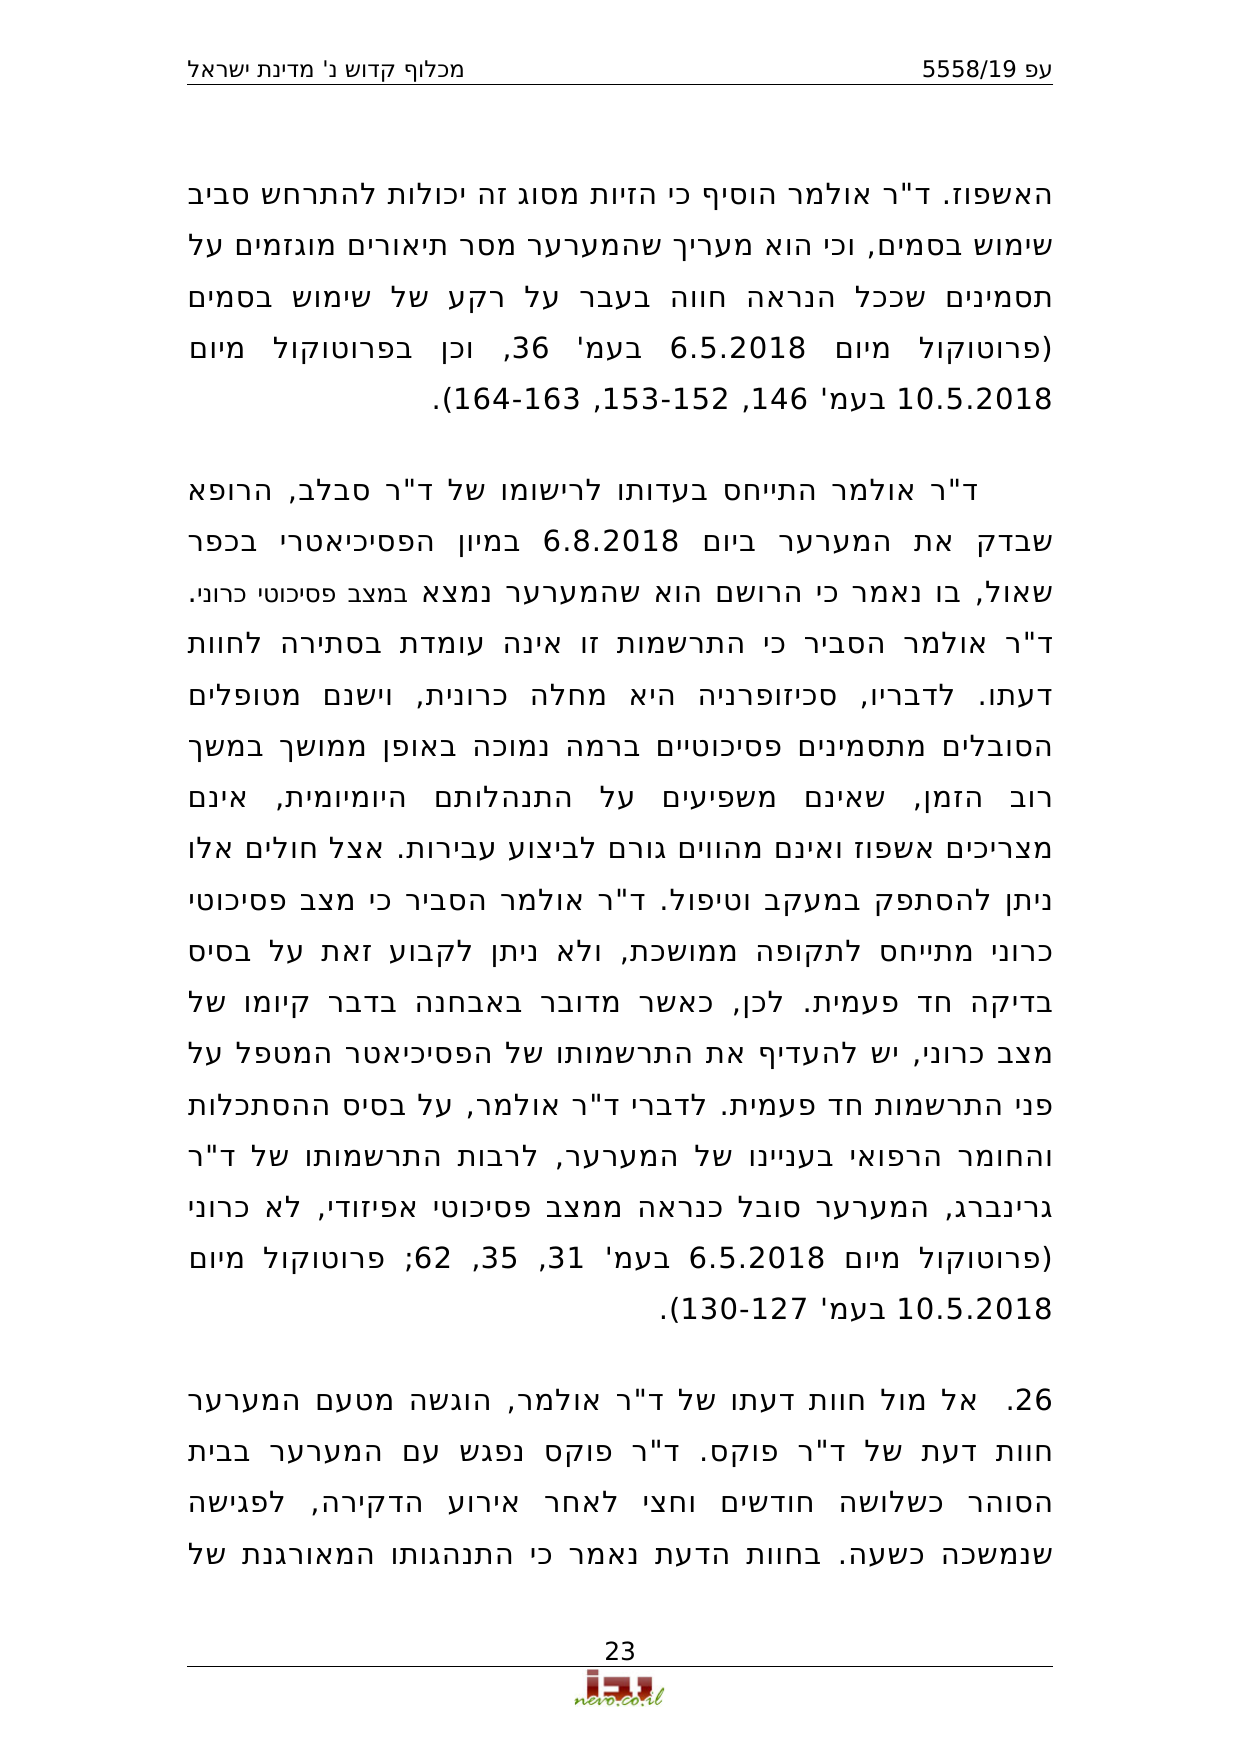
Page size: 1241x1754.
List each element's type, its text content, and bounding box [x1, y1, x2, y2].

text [187, 177, 1053, 416]
text ד"ר אולמר התייחס בעדותו לרישומו של ד"ר סבלב, הרופא שבדק את המערער ביום 6.8.2018 במיון הפסיכיאטרי בכפר שאול, בו נאמר כי הרושם הוא שהמערער נמצא במצב פסיכוטי כרוני. ד"ר אולמר הסביר כי התרשמות זו אינה עומדת בסתירה לחוות דעתו. לדבריו, סכיזופרניה היא מחלה כרונית, וישנם מטופלים הסובלים מתסמינים פסיכוטיים ברמה נמוכה באופן ממושך במשך רוב הזמן, שאינם משפיעים על התנהלותם היומיומית, אינם מצריכים אשפוז ואינם מהווים גורם לביצוע עבירות. אצל חולים אלו ניתן להסתפק במעקב וטיפול. ד"ר אולמר הסביר כי מצב פסיכוטי כרוני מתייחס לתקופה ממושכת, ולא ניתן לקבוע זאת על בסיס בדיקה חד פעמית. לכן, כאשר מדובר באבחנה בדבר קיומו של מצב כרוני, יש להעדיף את התרשמותו של הפסיכיאטר המטפל על פני התרשמות חד פעמית. לדברי ד"ר אולמר, על בסיס ההסתכלות והחומר הרפואי בעניינו של המערער, לרבות התרשמותו של ד"ר גרינברג, המערער סובל כנראה ממצב פסיכוטי אפיזודי, לא כרוני (פרוטוקול מיום 6.5.2018 בעמ' 31, 35, 62; פרוטוקול מיום 10.5.2018 בעמ' 130-127). [187, 473, 1053, 1327]
picture [574, 1669, 666, 1707]
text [187, 1383, 1053, 1571]
